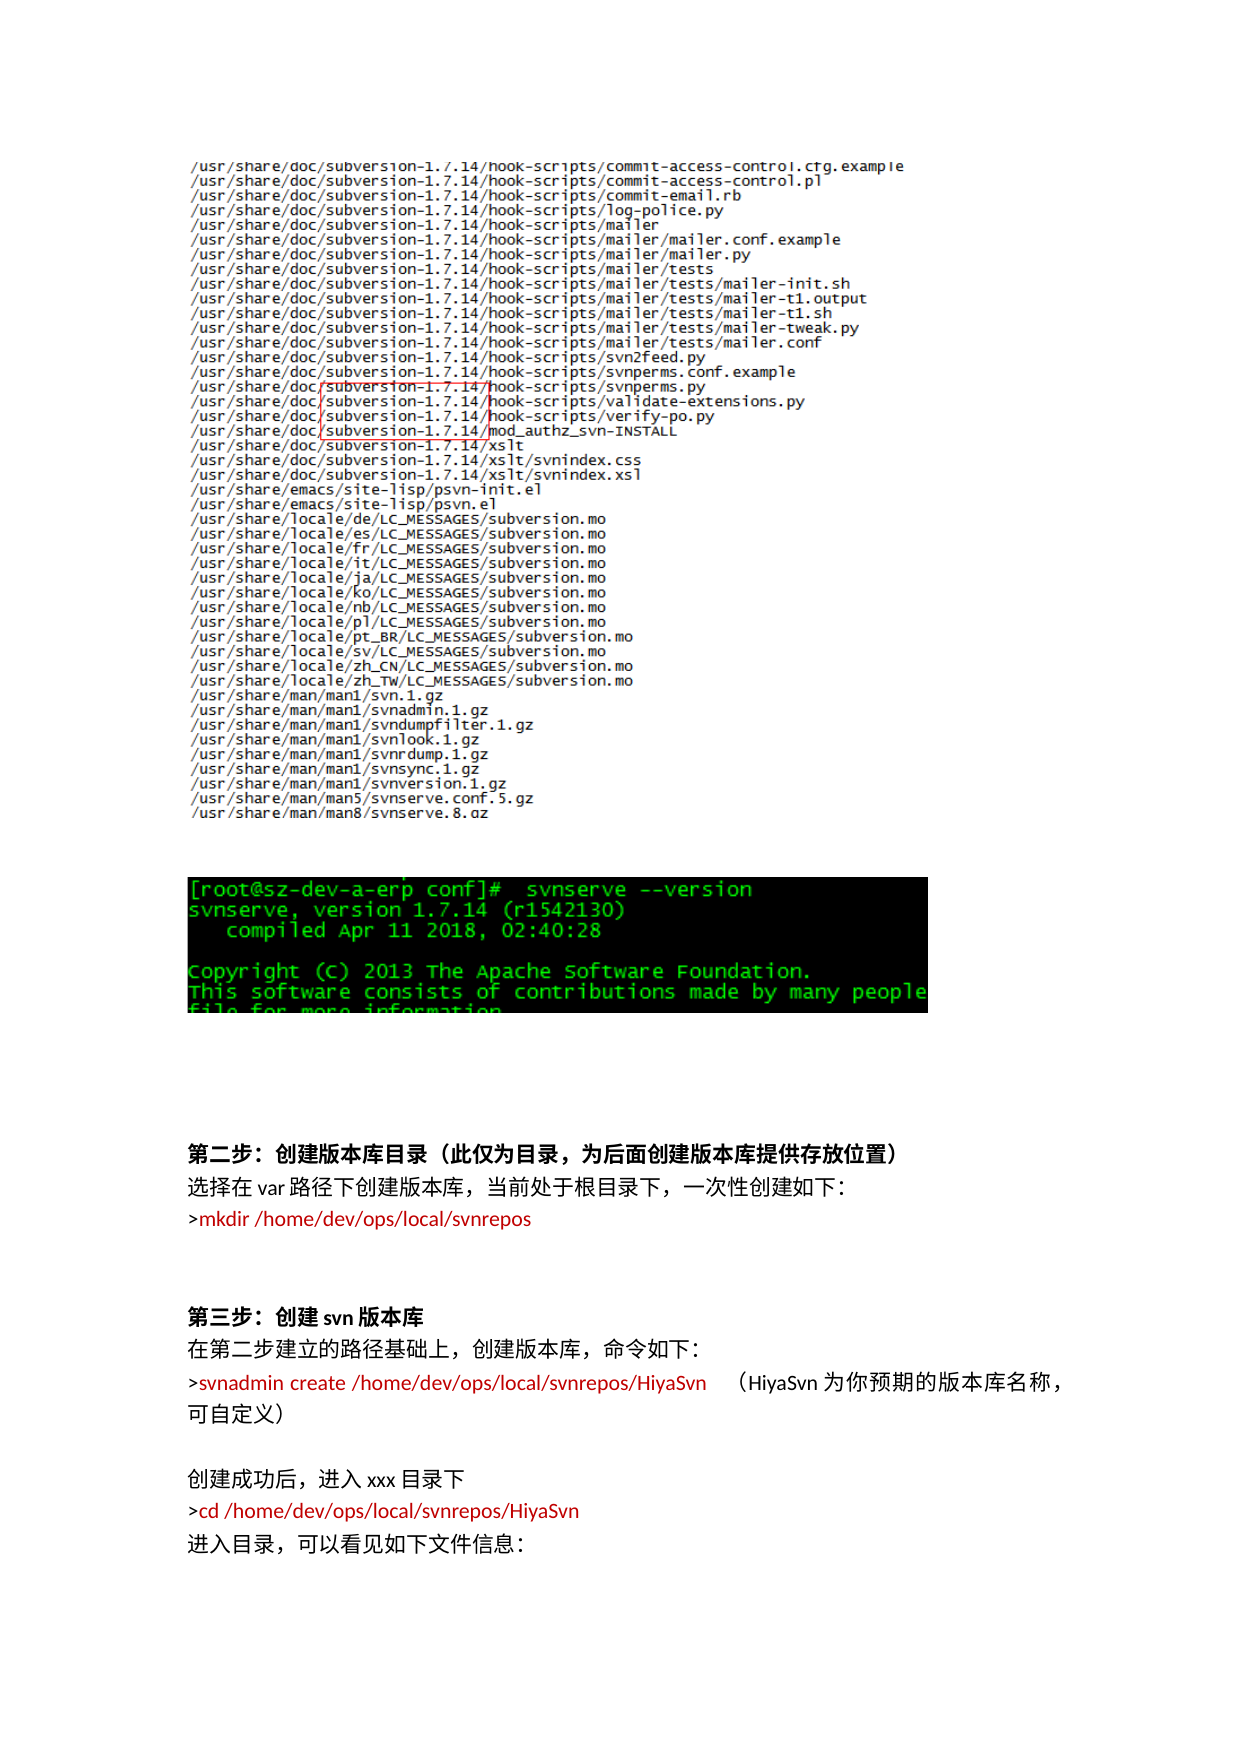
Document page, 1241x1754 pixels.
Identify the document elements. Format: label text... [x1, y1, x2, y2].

text 选择在var路径下创建版本库，当前处于根目录下，一次性创建如下： [187, 1169, 1053, 1202]
text 第三步：创建svn版本库 [187, 1299, 1053, 1332]
picture [187, 877, 928, 1013]
text 在第二步建立的路径基础上，创建版本库，命令如下： [187, 1332, 1053, 1364]
picture [187, 162, 1052, 818]
text >svnadmin create /home/dev/ops/local/svnrepos/HiyaSvn （HiyaSvn为你预期的版本库名称，可自定义） [187, 1364, 1053, 1429]
text 进入目录，可以看见如下文件信息： [187, 1527, 1053, 1559]
text >mkdir /home/dev/ops/local/svnrepos [187, 1202, 1053, 1234]
text >cd /home/dev/ops/local/svnrepos/HiyaSvn [187, 1494, 1053, 1527]
text 创建成功后，进入xxx目录下 [187, 1462, 1053, 1494]
text 第二步：创建版本库目录（此仅为目录，为后面创建版本库提供存放位置） [187, 1137, 1053, 1169]
